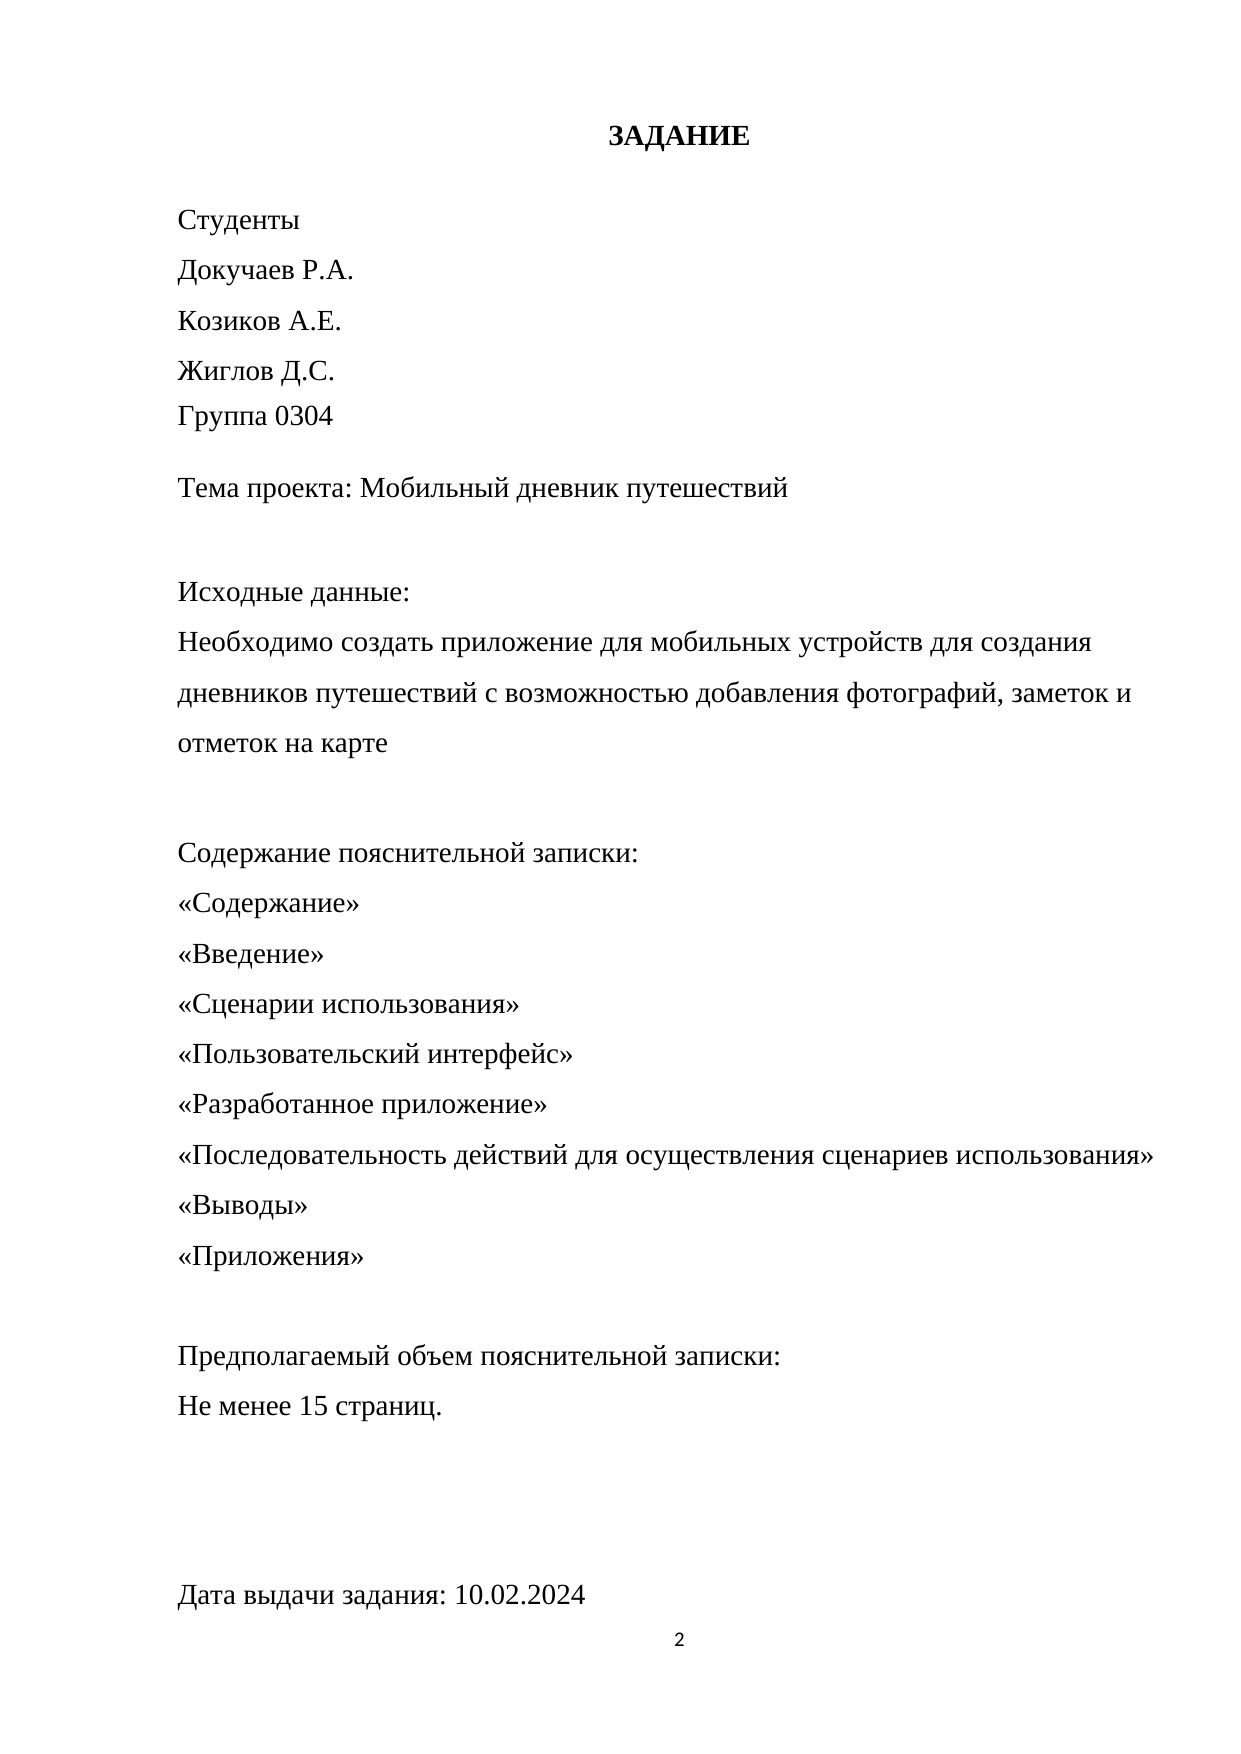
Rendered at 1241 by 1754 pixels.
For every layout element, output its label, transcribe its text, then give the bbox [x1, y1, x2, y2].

table_cell Дата выдачи задания: 10.02.2024 [166, 1477, 1192, 1623]
table_cell Исходные данные: Необходимо создать приложение для мобильных устройств для создания дневников путешествий с возможностью добавления фотографий, заметок и отметок на карте [166, 574, 1192, 785]
table_cell Тема проекта: Мобильный дневник путешествий [166, 470, 1192, 574]
table_header Студенты Докучаев Р.А. Козиков А.Е. Жиглов Д.С. [166, 202, 1192, 398]
text ЗАДАНИЕ [177, 118, 1181, 152]
table_cell Группа 0304 [166, 399, 1192, 470]
table_cell Содержание пояснительной записки: «Содержание» «Введение» «Сценарии использования» «Пользовательский интерфейс» «Разработанное приложение» «Последовательность действий для осуществления сценариев использования» «Выводы» «Приложения» [166, 785, 1192, 1338]
table_cell Предполагаемый объем пояснительной записки: Не менее 15 страниц. [166, 1338, 1192, 1477]
